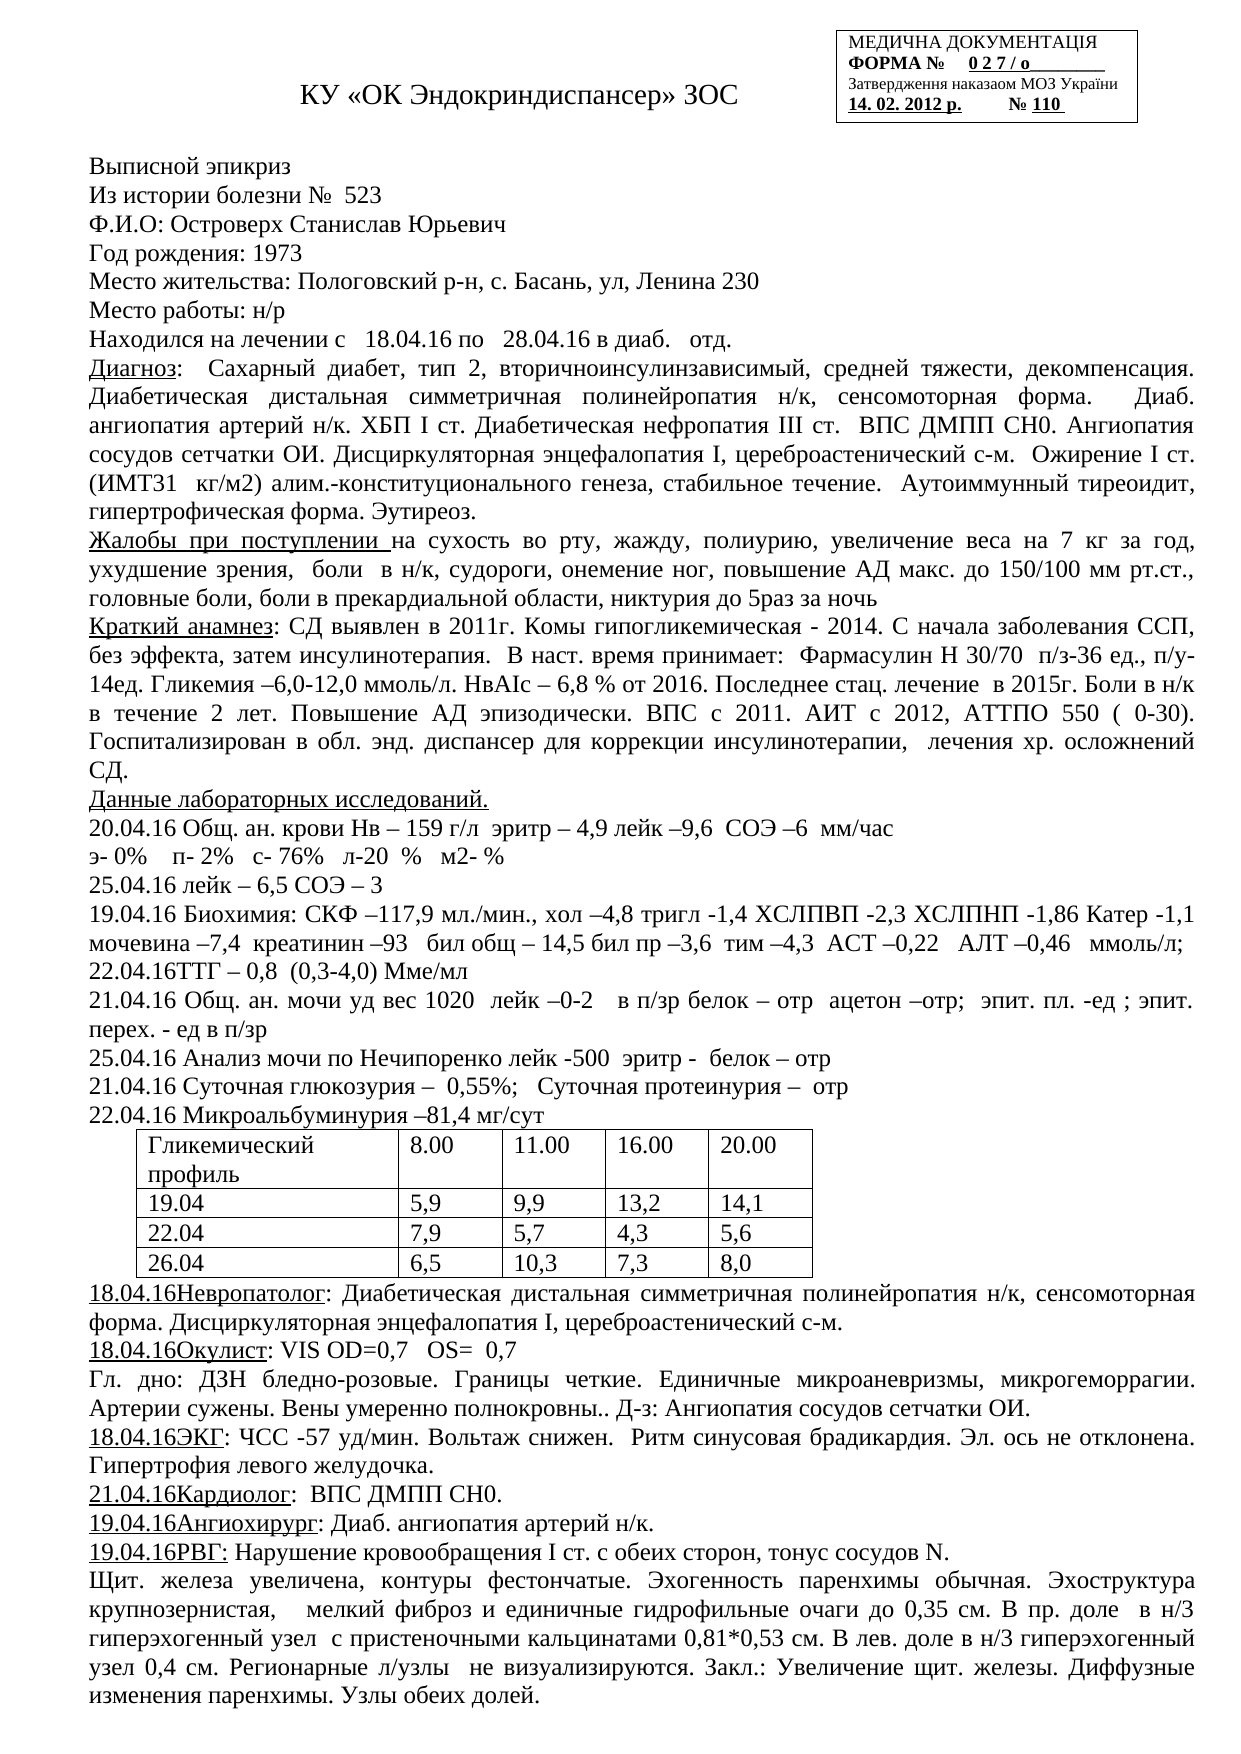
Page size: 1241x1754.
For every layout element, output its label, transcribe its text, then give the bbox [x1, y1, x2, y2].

table_cell 13,2 [606, 1189, 708, 1217]
text Краткий анамнез: СД выявлен в 2011г. Комы гипогликемическая - 2014. С начала заболевания ССП, без эффекта, затем инсулинотерапия. В наст. время принимает: Фармасулин Н 30/70 п/з-36 ед., п/у- 14ед. Гликемия –6,0-12,0 ммоль/л. НвАIс – 6,8 % от 2016. Последнее стац. лечение в 2015г. Боли в н/к в течение 2 лет. Повышение АД эпизодически. ВПС с 2011. АИТ с 2012, АТТПО 550 ( 0-30). Госпитализирован в обл. энд. диспансер для коррекции инсулинотерапии, лечения хр. осложнений СД. [89, 611, 1196, 784]
text 19.04.16Ангиохирург: Диаб. ангиопатия артерий н/к. [89, 1508, 1196, 1537]
table_header 20.00 [709, 1130, 812, 1187]
table_cell 22.04 [137, 1218, 398, 1247]
text Место работы: н/р [89, 295, 1196, 324]
table_header 8.00 [399, 1130, 502, 1187]
table_cell 7,9 [399, 1218, 502, 1247]
text Находился на лечении с 18.04.16 по 28.04.16 в диаб. отд. [89, 324, 1196, 353]
table_cell 5,6 [709, 1218, 812, 1247]
text 19.04.16РВГ: Нарушение кровообращения I ст. с обеих сторон, тонус сосудов N. [89, 1537, 1196, 1565]
table_cell 14,1 [709, 1189, 812, 1217]
text Щит. железа увеличена, контуры фестончатые. Эхогенность паренхимы обычная. Эхоструктура крупнозернистая, мелкий фиброз и единичные гидрофильные очаги до 0,35 см. В пр. доле в н/3 гиперэхогенный узел с пристеночными кальцинатами 0,81*0,53 см. В лев. доле в н/3 гиперэхогенный узел 0,4 см. Регионарные л/узлы не визуализируются. Закл.: Увеличение щит. железы. Диффузные изменения паренхимы. Узлы обеих долей. [89, 1565, 1196, 1709]
subtitle Ф.И.О: Островерх Станислав Юрьевич [89, 209, 1196, 238]
table_cell 9,9 [503, 1189, 605, 1217]
text 21.04.16 Суточная глюкозурия – 0,55%; Суточная протеинурия – отр [89, 1071, 1196, 1100]
text Место жительства: Пологовский р-н, с. Басань, ул, Ленина 230 [89, 266, 1196, 295]
table_cell 5,7 [503, 1218, 605, 1247]
text Данные лабораторных исследований. [89, 784, 1196, 813]
subtitle Из истории болезни № 523 [89, 180, 1196, 209]
text э- 0% п- 2% с- 76% л-20 % м2- % [89, 841, 1196, 870]
text 25.04.16 Анализ мочи по Нечипоренко лейк -500 эритр - белок – отр [89, 1043, 1196, 1071]
table_header 11.00 [503, 1130, 605, 1187]
table_cell 26.04 [137, 1248, 398, 1277]
table_cell 6,5 [399, 1248, 502, 1277]
table_cell 5,9 [399, 1189, 502, 1217]
text 18.04.16Окулист: VIS OD=0,7 OS= 0,7 [89, 1335, 1196, 1364]
table_cell 10,3 [503, 1248, 605, 1277]
text 20.04.16 Общ. ан. крови Нв – 159 г/л эритр – 4,9 лейк –9,6 СОЭ –6 мм/час [89, 813, 1196, 841]
text 18.04.16Невропатолог: Диабетическая дистальная симметричная полинейропатия н/к, сенсомоторная форма. Дисциркуляторная энцефалопатия I, цереброастенический с-м. [89, 1278, 1196, 1335]
table_cell 8,0 [709, 1248, 812, 1277]
text Жалобы при поступлении на сухость во рту, жажду, полиурию, увеличение веса на 7 кг за год, ухудшение зрения, боли в н/к, судороги, онемение ног, повышение АД макс. до 150/100 мм рт.ст., головные боли, боли в прекардиальной области, никтурия до 5раз за ночь [89, 525, 1196, 611]
text 18.04.16ЭКГ: ЧСС -57 уд/мин. Вольтаж снижен. Ритм синусовая брадикардия. Эл. ось не отклонена. Гипертрофия левого желудочка. [89, 1422, 1196, 1479]
table_cell 7,3 [606, 1248, 708, 1277]
table_cell 19.04 [137, 1189, 398, 1217]
text 25.04.16 лейк – 6,5 СОЭ – 3 [89, 870, 1196, 899]
table_cell 4,3 [606, 1218, 708, 1247]
text 22.04.16ТТГ – 0,8 (0,3-4,0) Мме/мл [89, 956, 1196, 985]
subtitle Выписной эпикриз [89, 151, 1202, 180]
subtitle 21.04.16 Общ. ан. мочи уд вес 1020 лейк –0-2 в п/зр белок – отр ацетон –отр; эпит. пл. -ед ; эпит. перех. - ед в п/зр [89, 985, 1196, 1043]
subtitle 22.04.16 Микроальбуминурия –81,4 мг/сут [89, 1100, 1196, 1129]
table_header 16.00 [606, 1130, 708, 1187]
text 19.04.16 Биохимия: СКФ –117,9 мл./мин., хол –4,8 тригл -1,4 ХСЛПВП -2,3 ХСЛПНП -1,86 Катер -1,1 мочевина –7,4 креатинин –93 бил общ – 14,5 бил пр –3,6 тим –4,3 АСТ –0,22 АЛТ –0,46 ммоль/л; [89, 899, 1196, 956]
text Гл. дно: ДЗН бледно-розовые. Границы четкие. Единичные микроаневризмы, микрогеморрагии. Артерии сужены. Вены умеренно полнокровны.. Д-з: Ангиопатия сосудов сетчатки ОИ. [89, 1364, 1196, 1422]
text 21.04.16Кардиолог: ВПС ДМПП СН0. [89, 1479, 1196, 1508]
text Диагноз: Сахарный диабет, тип 2, вторичноинсулинзависимый, средней тяжести, декомпенсация. Диабетическая дистальная симметричная полинейропатия н/к, сенсомоторная форма. Диаб. ангиопатия артерий н/к. ХБП I ст. Диабетическая нефропатия III ст. ВПС ДМПП СН0. Ангиопатия сосудов сетчатки ОИ. Дисциркуляторная энцефалопатия I, цереброастенический с-м. Ожирение I ст. (ИМТ31 кг/м2) алим.-конституционального генеза, стабильное течение. Аутоиммунный тиреоидит, гипертрофическая форма. Эутиреоз. [89, 353, 1196, 525]
table_header Гликемический профиль [137, 1130, 398, 1187]
text Год рождения: 1973 [89, 238, 1196, 266]
